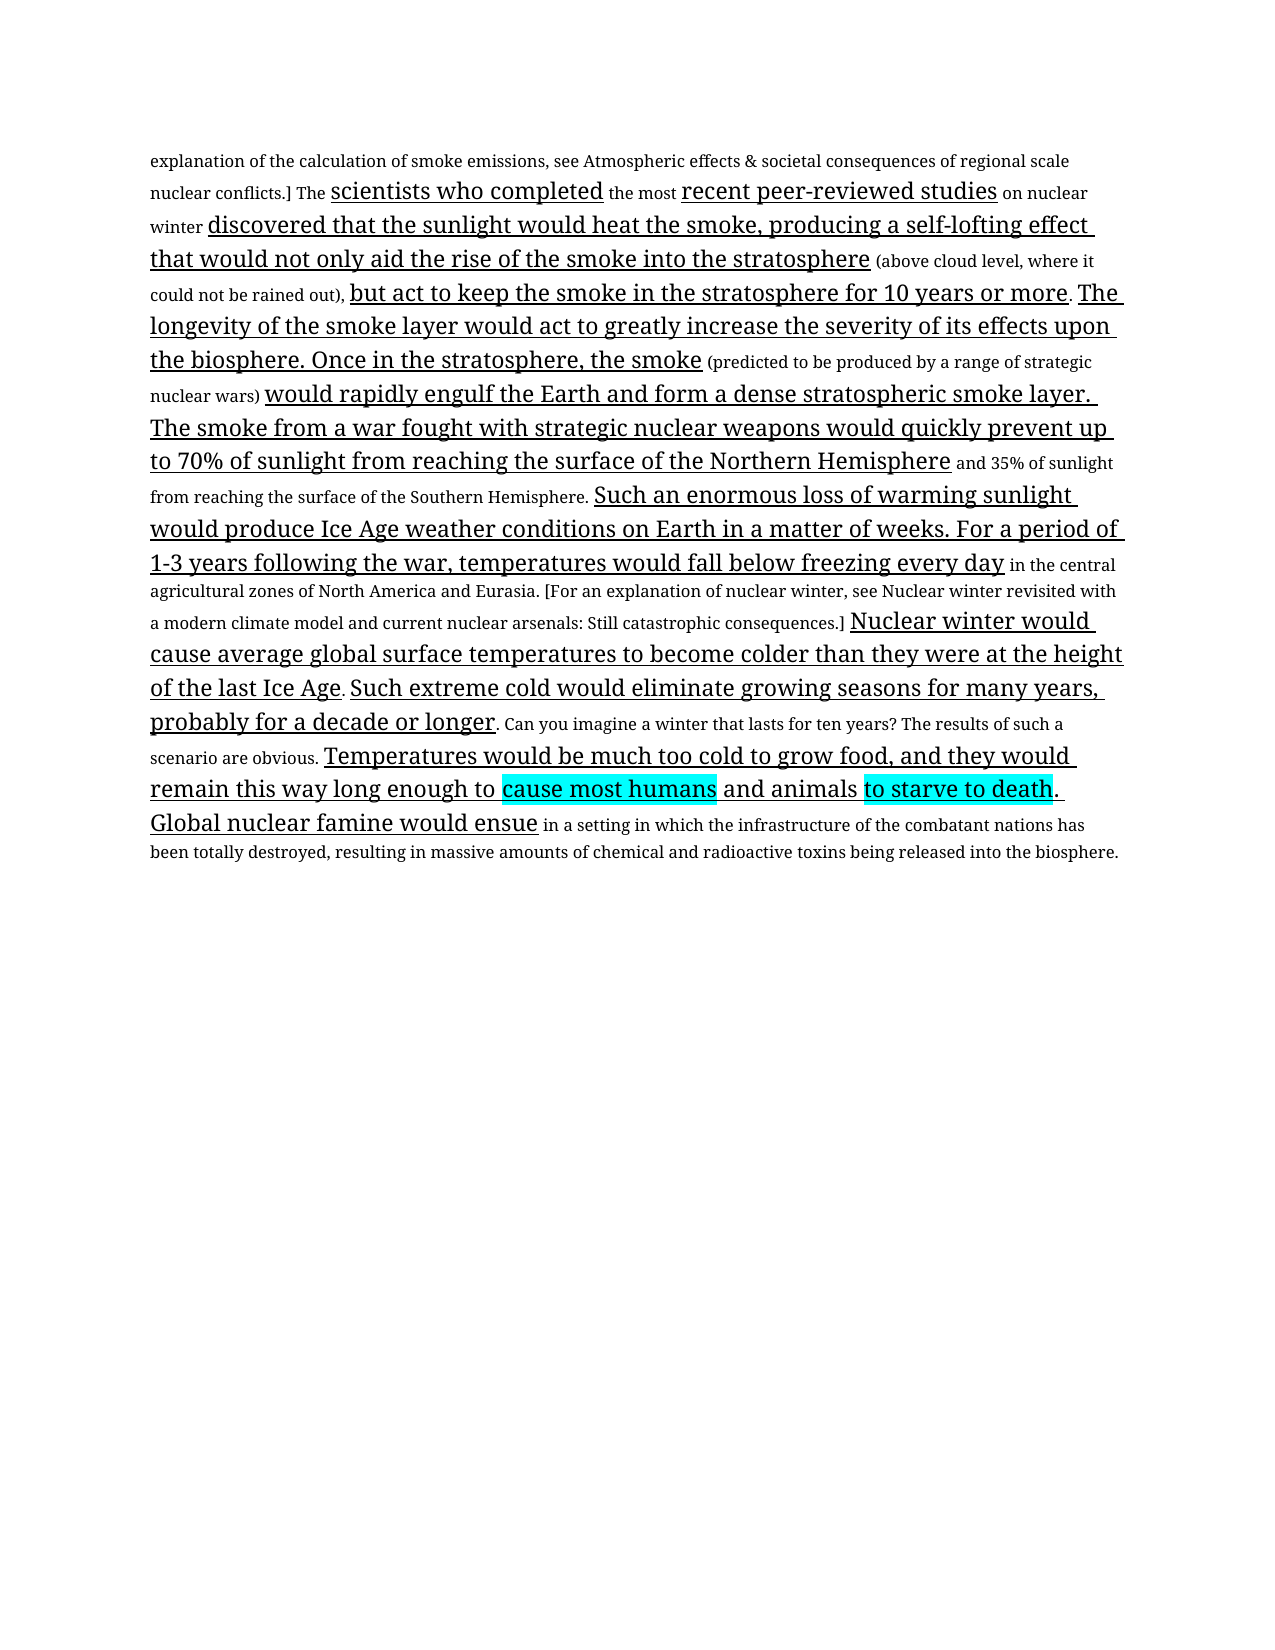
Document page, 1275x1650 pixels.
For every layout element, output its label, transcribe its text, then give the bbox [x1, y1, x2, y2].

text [150, 150, 1125, 539]
